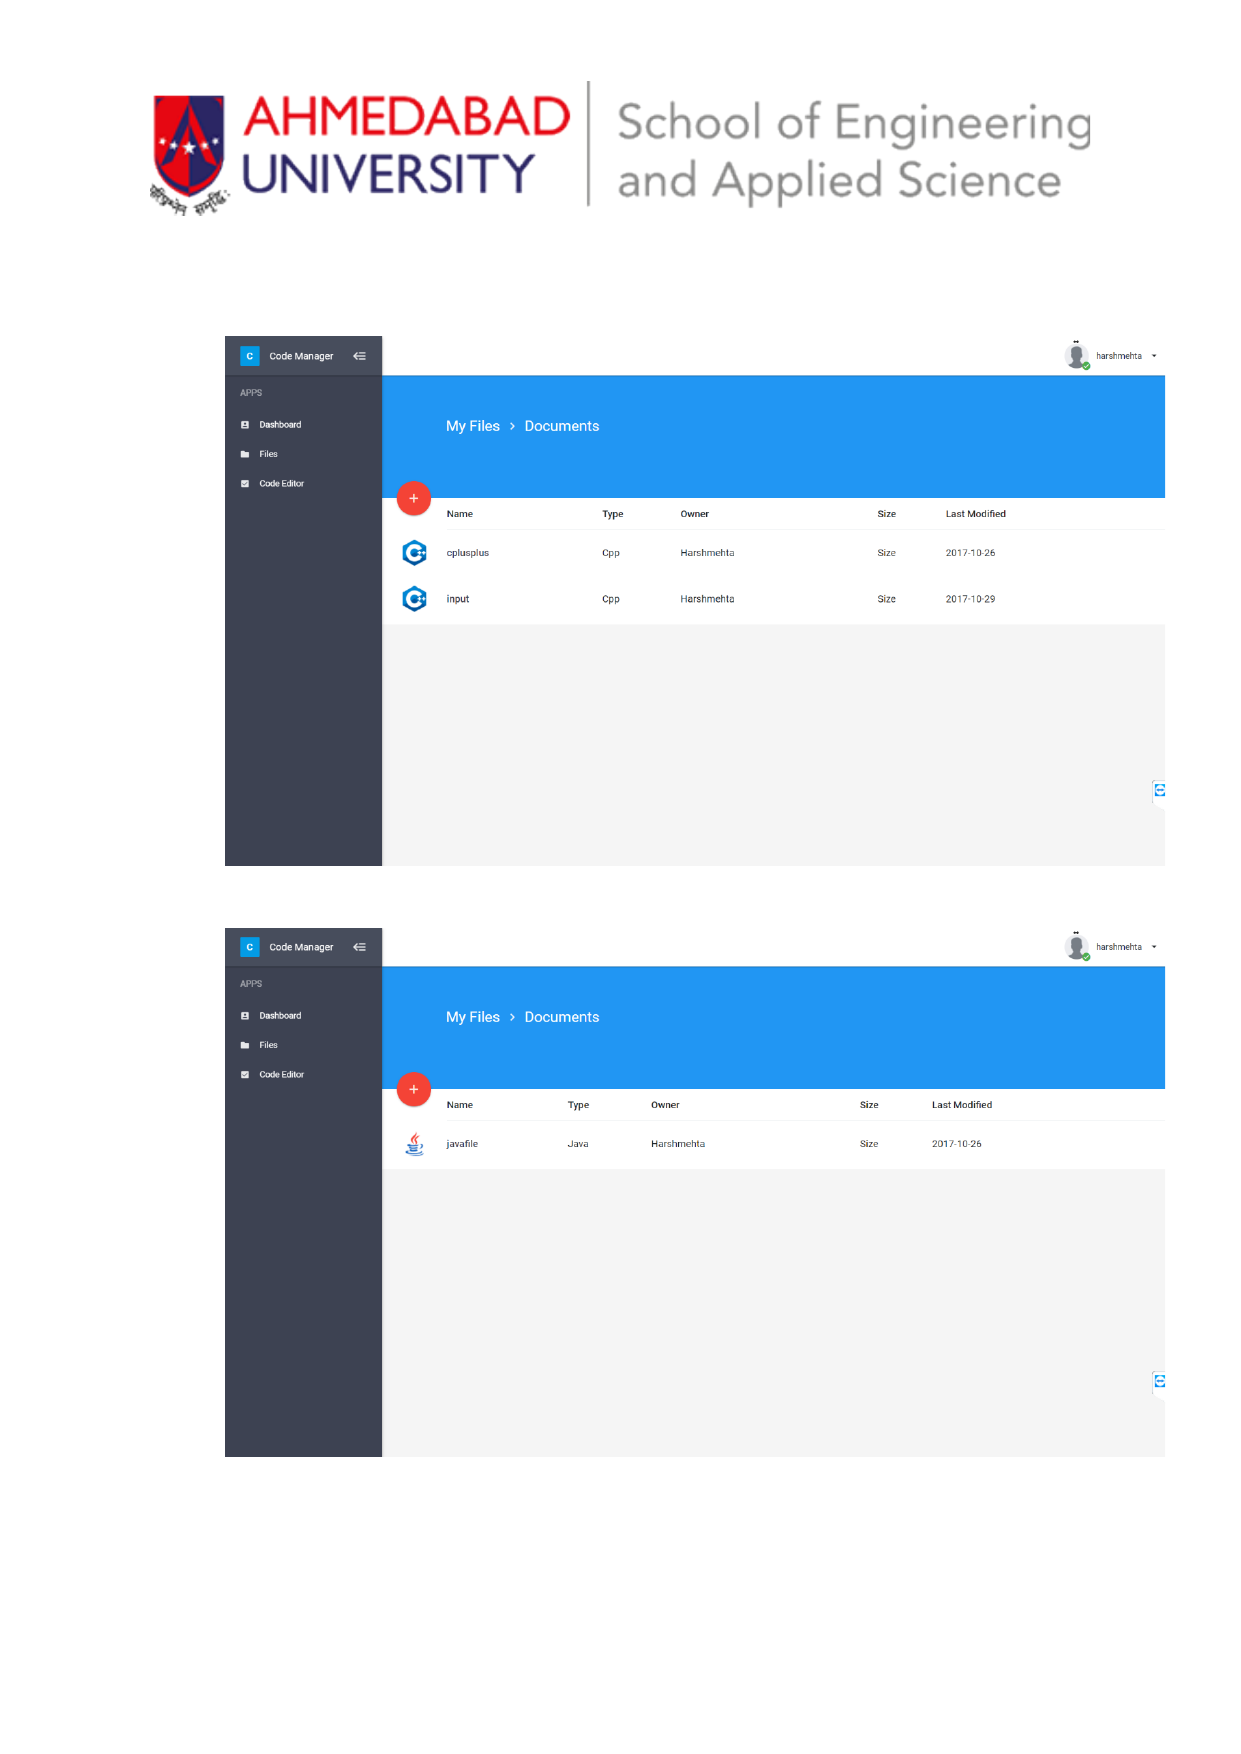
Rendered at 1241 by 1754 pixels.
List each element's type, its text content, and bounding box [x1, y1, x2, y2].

picture [225, 928, 1166, 1457]
picture [225, 336, 1166, 866]
picture [150, 81, 1091, 216]
